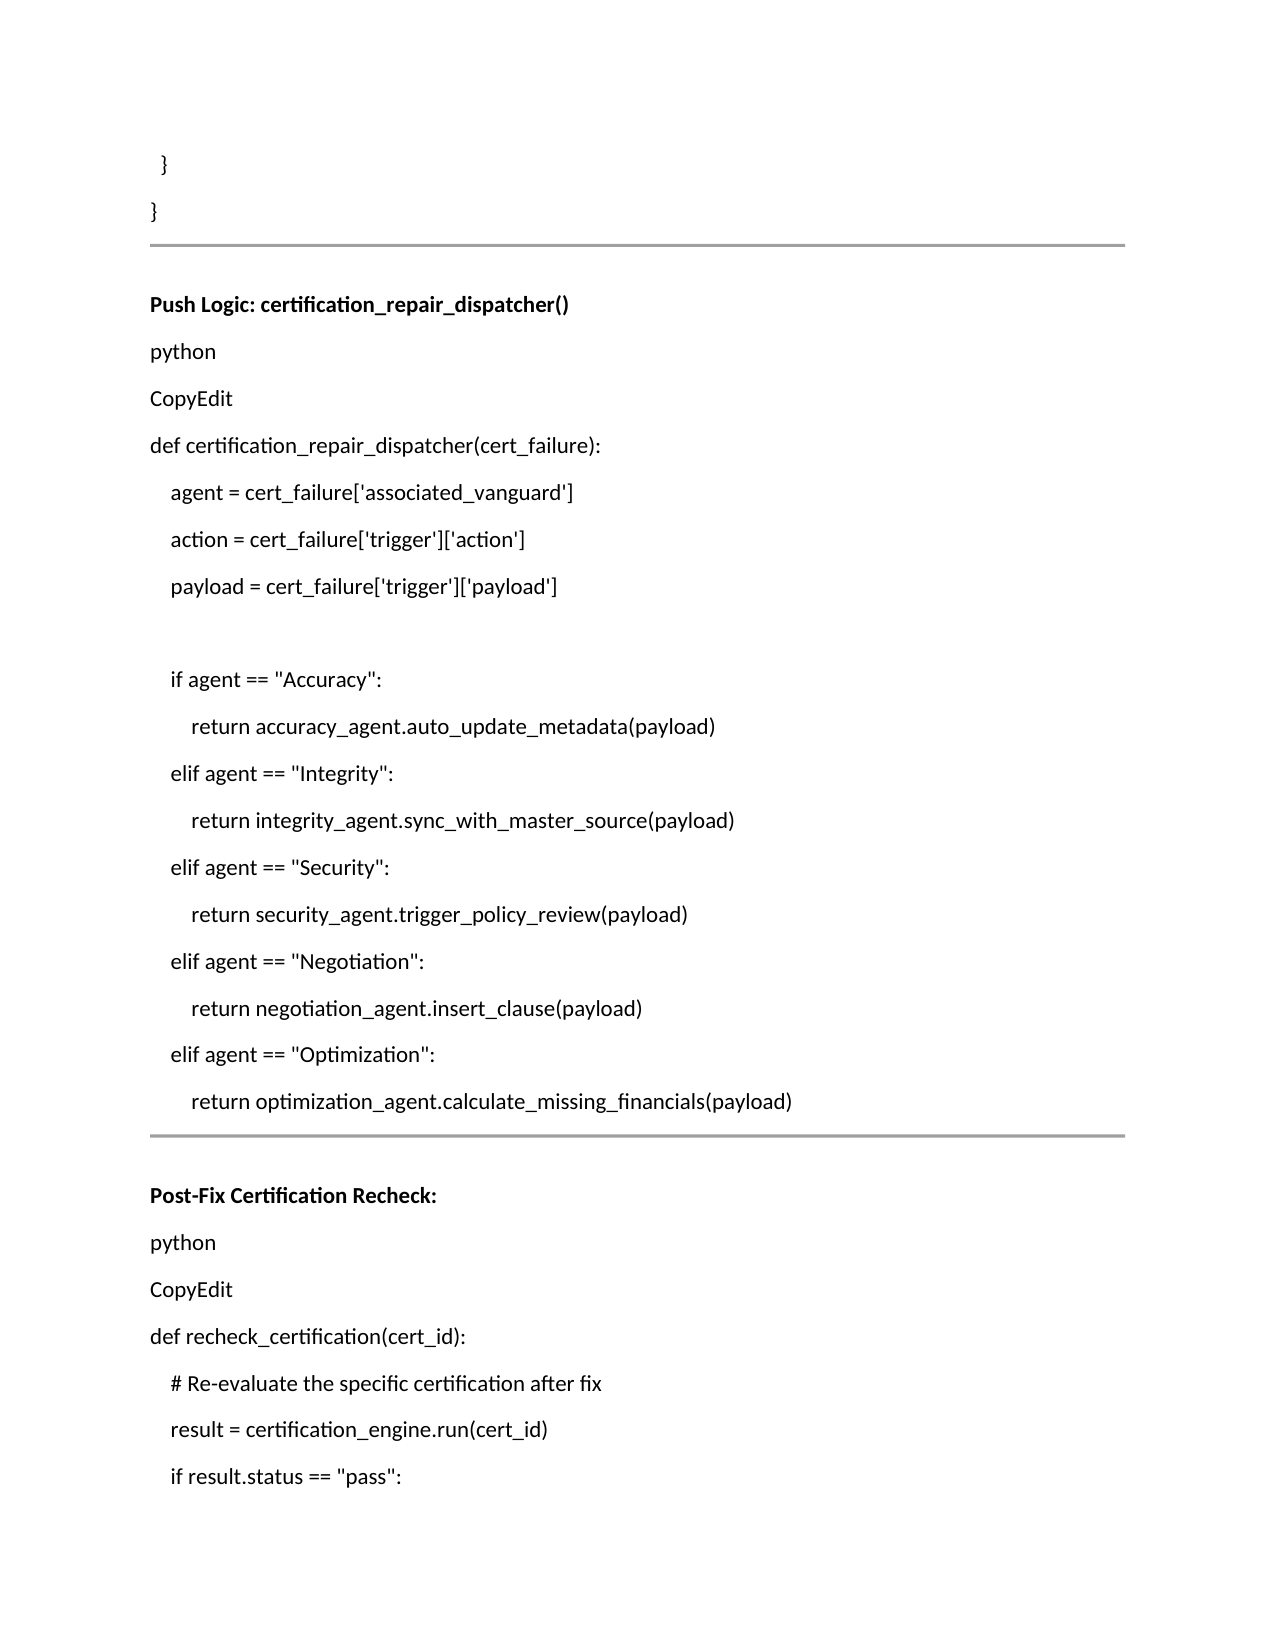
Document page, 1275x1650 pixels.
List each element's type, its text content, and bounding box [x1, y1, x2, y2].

text payload = cert_failure['trigger']['payload'] [150, 572, 1125, 600]
text CopyEdit [150, 384, 1125, 412]
text if result.status == "pass": [150, 1462, 1125, 1491]
text } [150, 150, 1125, 178]
text } [150, 197, 1125, 225]
text if agent == "Accuracy": [150, 666, 1125, 694]
text def certification_repair_dispatcher(cert_failure): [150, 431, 1125, 459]
text return optimization_agent.calculate_missing_financials(payload) [150, 1087, 1125, 1116]
text python [150, 337, 1125, 366]
text result = certification_engine.run(cert_id) [150, 1416, 1125, 1444]
text return negotiation_agent.insert_clause(payload) [150, 994, 1125, 1022]
text agent = cert_failure['associated_vanguard'] [150, 478, 1125, 506]
text Push Logic: certification_repair_dispatcher() [150, 291, 1125, 319]
text return accuracy_agent.auto_update_metadata(payload) [150, 712, 1125, 741]
text python [150, 1228, 1125, 1256]
text elif agent == "Negotiation": [150, 947, 1125, 975]
text def recheck_certification(cert_id): [150, 1322, 1125, 1350]
text Post-Fix Certification Recheck: [150, 1181, 1125, 1209]
text return integrity_agent.sync_with_master_source(payload) [150, 806, 1125, 834]
text action = cert_failure['trigger']['action'] [150, 525, 1125, 553]
text elif agent == "Integrity": [150, 759, 1125, 787]
text # Re-evaluate the specific certification after fix [150, 1369, 1125, 1397]
text CopyEdit [150, 1275, 1125, 1303]
text elif agent == "Security": [150, 853, 1125, 881]
text elif agent == "Optimization": [150, 1041, 1125, 1069]
text return security_agent.trigger_policy_review(payload) [150, 900, 1125, 928]
